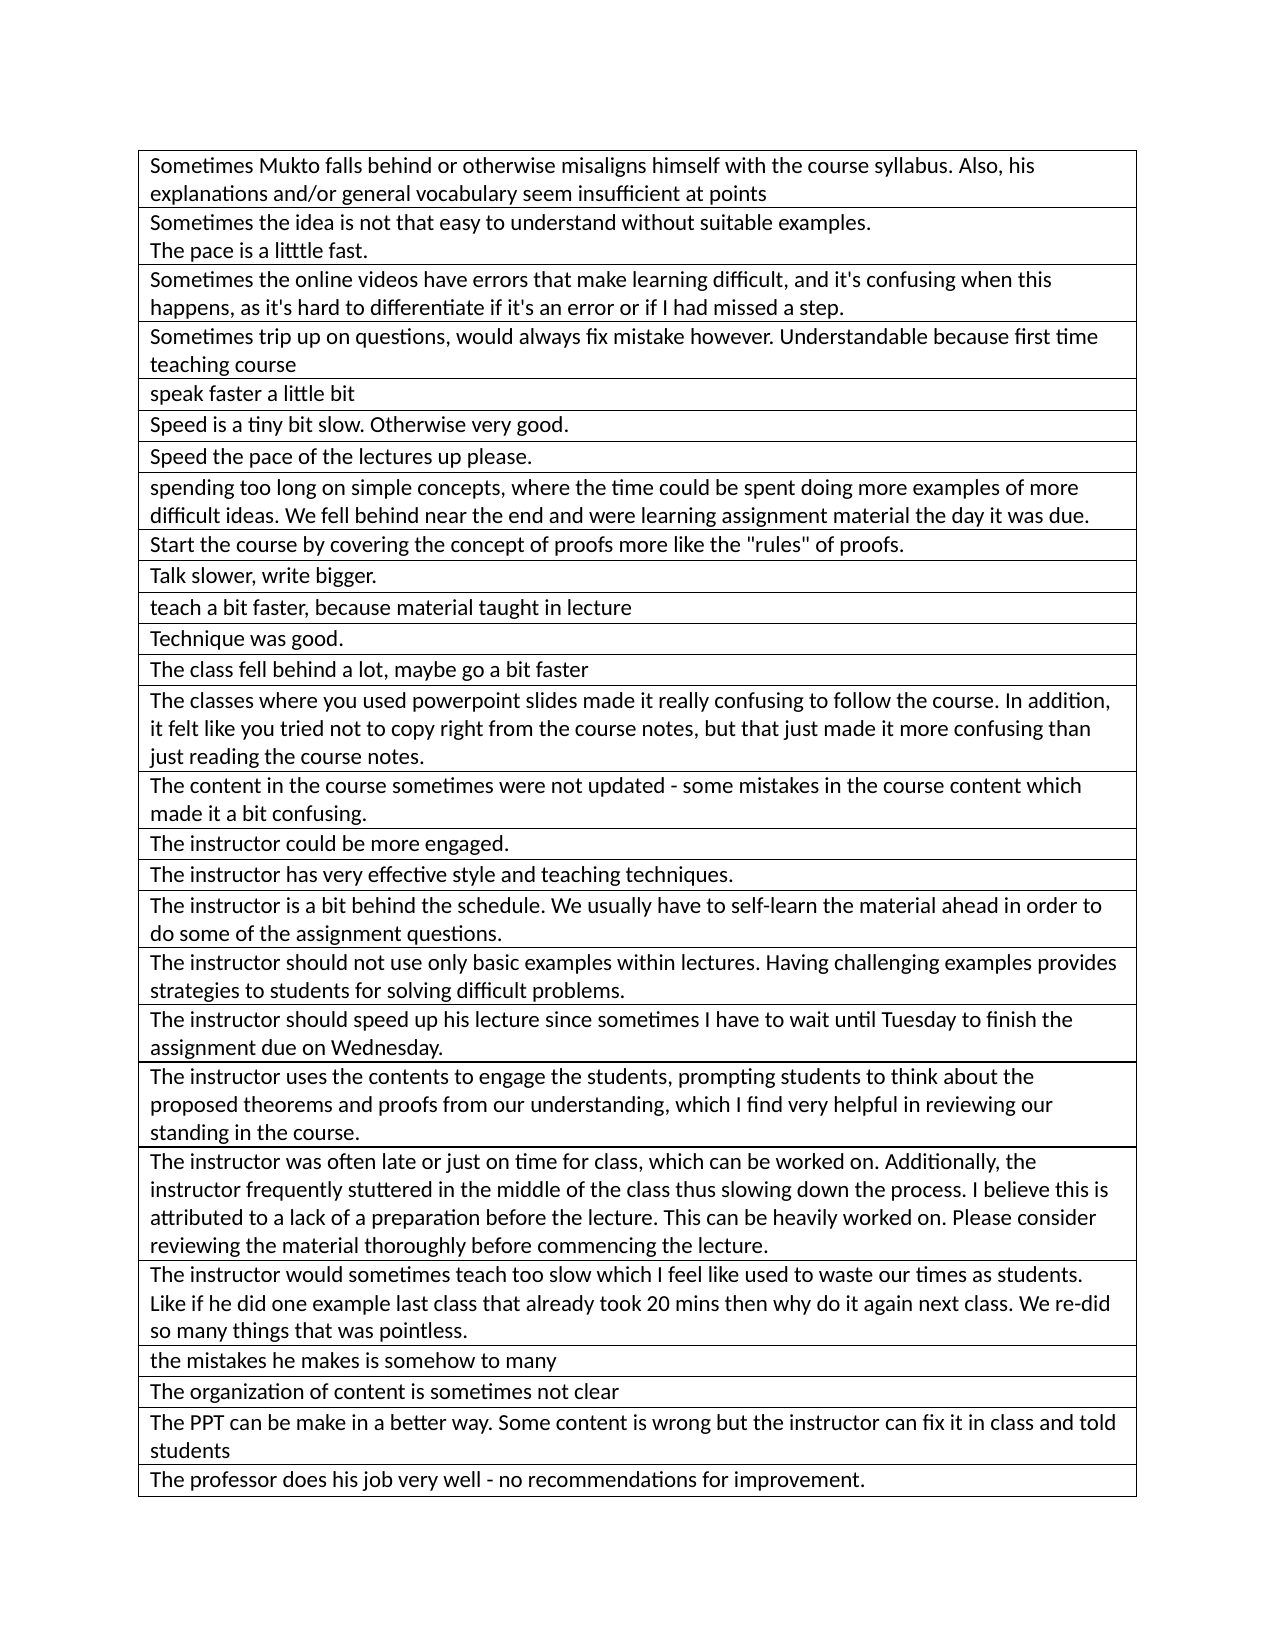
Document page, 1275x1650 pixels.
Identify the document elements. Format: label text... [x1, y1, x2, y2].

table_cell The classes where you used powerpoint slides made it really confusing to follow the course. In addition, it felt like you tried not to copy right from the course notes, but that just made it more confusing than just reading the course notes. [139, 686, 1136, 771]
table_cell The professor does his job very well - no recommendations for improvement. [139, 1465, 1136, 1496]
table_cell Talk slower, write bigger. [139, 561, 1136, 592]
table_cell Sometimes Mukto falls behind or otherwise misaligns himself with the course syllabus. Also, his explanations and/or general vocabulary seem insufficient at points [139, 151, 1136, 207]
table_cell Technique was good. [139, 624, 1136, 654]
table_cell The instructor should speed up his lecture since sometimes I have to wait until Tuesday to finish the assignment due on Wednesday. [139, 1005, 1136, 1061]
table_cell The PPT can be make in a better way. Some content is wrong but the instructor can fix it in class and told students [139, 1408, 1136, 1464]
table_cell The instructor is a bit behind the schedule. We usually have to self-learn the material ahead in order to do some of the assignment questions. [139, 891, 1136, 947]
table_cell the mistakes he makes is somehow to many [139, 1346, 1136, 1376]
table_cell Sometimes the online videos have errors that make learning difficult, and it's confusing when this happens, as it's hard to differentiate if it's an error or if I had missed a step. [139, 265, 1136, 321]
table_cell Sometimes the idea is not that easy to understand without suitable examples. The pace is a litttle fast. [139, 208, 1136, 264]
table_cell The instructor uses the contents to engage the students, prompting students to think about the proposed theorems and proofs from our understanding, which I find very helpful in reviewing our standing in the course. [139, 1063, 1136, 1146]
table_cell The instructor has very effective style and teaching techniques. [139, 860, 1136, 890]
table_cell spending too long on simple concepts, where the time could be spent doing more examples of more difficult ideas. We fell behind near the end and were learning assignment material the day it was due. [139, 473, 1136, 529]
table_cell The content in the course sometimes were not updated - some mistakes in the course content which made it a bit confusing. [139, 772, 1136, 828]
table_cell speak faster a little bit [139, 379, 1136, 409]
table_cell Start the course by covering the concept of proofs more like the "rules" of proofs. [139, 530, 1136, 560]
table_cell The instructor was often late or just on time for class, which can be worked on. Additionally, the instructor frequently stuttered in the middle of the class thus slowing down the process. I believe this is attributed to a lack of a preparation before the lecture. This can be heavily worked on. Please consider reviewing the material thoroughly before commencing the lecture. [139, 1148, 1136, 1259]
table_cell The class fell behind a lot, maybe go a bit faster [139, 655, 1136, 685]
table_cell teach a bit faster, because material taught in lecture [139, 593, 1136, 623]
table_cell Sometimes trip up on questions, would always fix mistake however. Understandable because first time teaching course [139, 322, 1136, 378]
table_cell The instructor would sometimes teach too slow which I feel like used to waste our times as students. Like if he did one example last class that already took 20 mins then why do it again next class. We re-did so many things that was pointless. [139, 1261, 1136, 1345]
table_cell Speed is a tiny bit slow. Otherwise very good. [139, 411, 1136, 441]
table_cell The instructor could be more engaged. [139, 829, 1136, 859]
table_cell The organization of content is sometimes not clear [139, 1377, 1136, 1407]
table_cell Speed the pace of the lectures up please. [139, 442, 1136, 472]
table_cell The instructor should not use only basic examples within lectures. Having challenging examples provides strategies to students for solving difficult problems. [139, 948, 1136, 1004]
